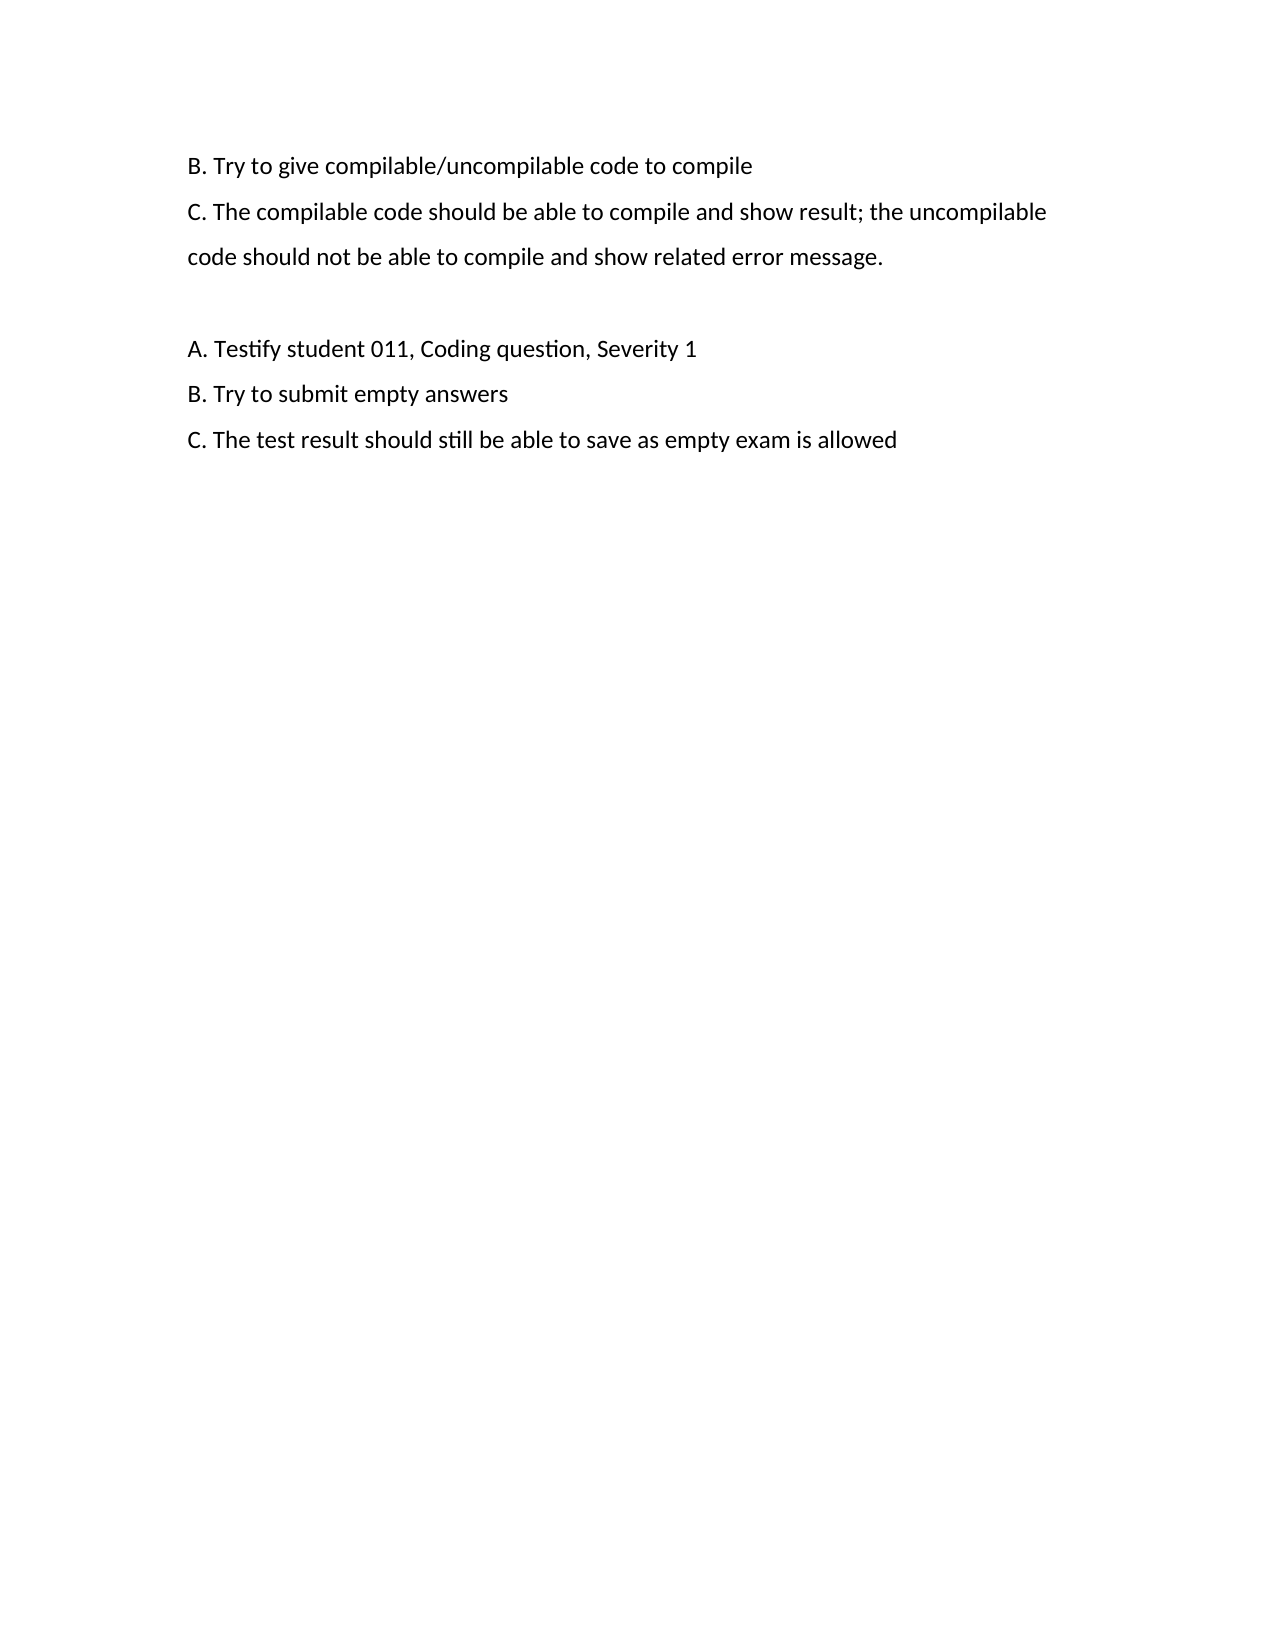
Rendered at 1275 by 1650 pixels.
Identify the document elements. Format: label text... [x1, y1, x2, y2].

text C. The test result should still be able to save as empty exam is allowed [187, 424, 1087, 455]
text B. Try to give compilable/uncompilable code to compile [187, 150, 1087, 181]
text B. Try to submit empty answers [187, 379, 1087, 409]
text A. Testify student 011, Coding question, Severity 1 [187, 333, 1087, 363]
text C. The compilable code should be able to compile and show result; the uncompilable code should not be able to compile and show related error message. [187, 196, 1087, 272]
